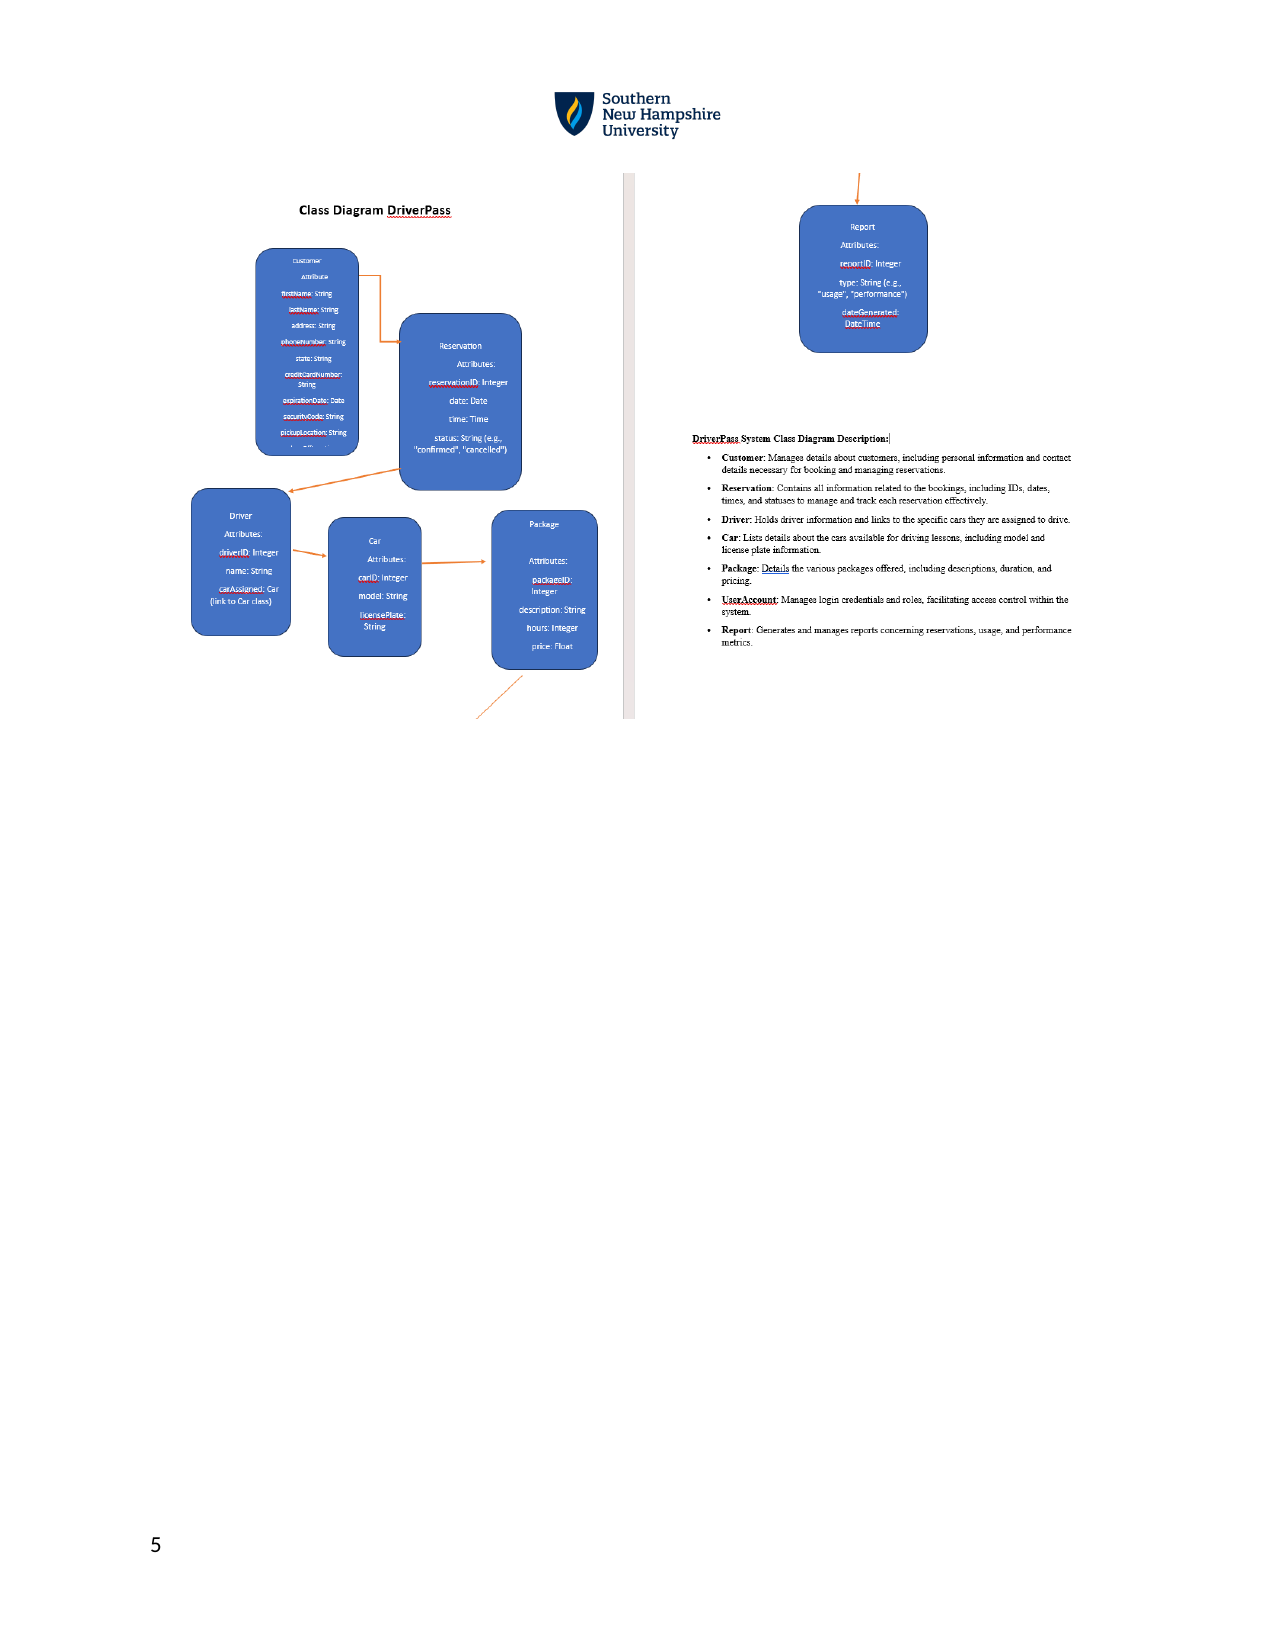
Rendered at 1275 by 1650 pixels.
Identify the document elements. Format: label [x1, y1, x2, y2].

picture [150, 173, 1125, 719]
picture [546, 75, 729, 154]
